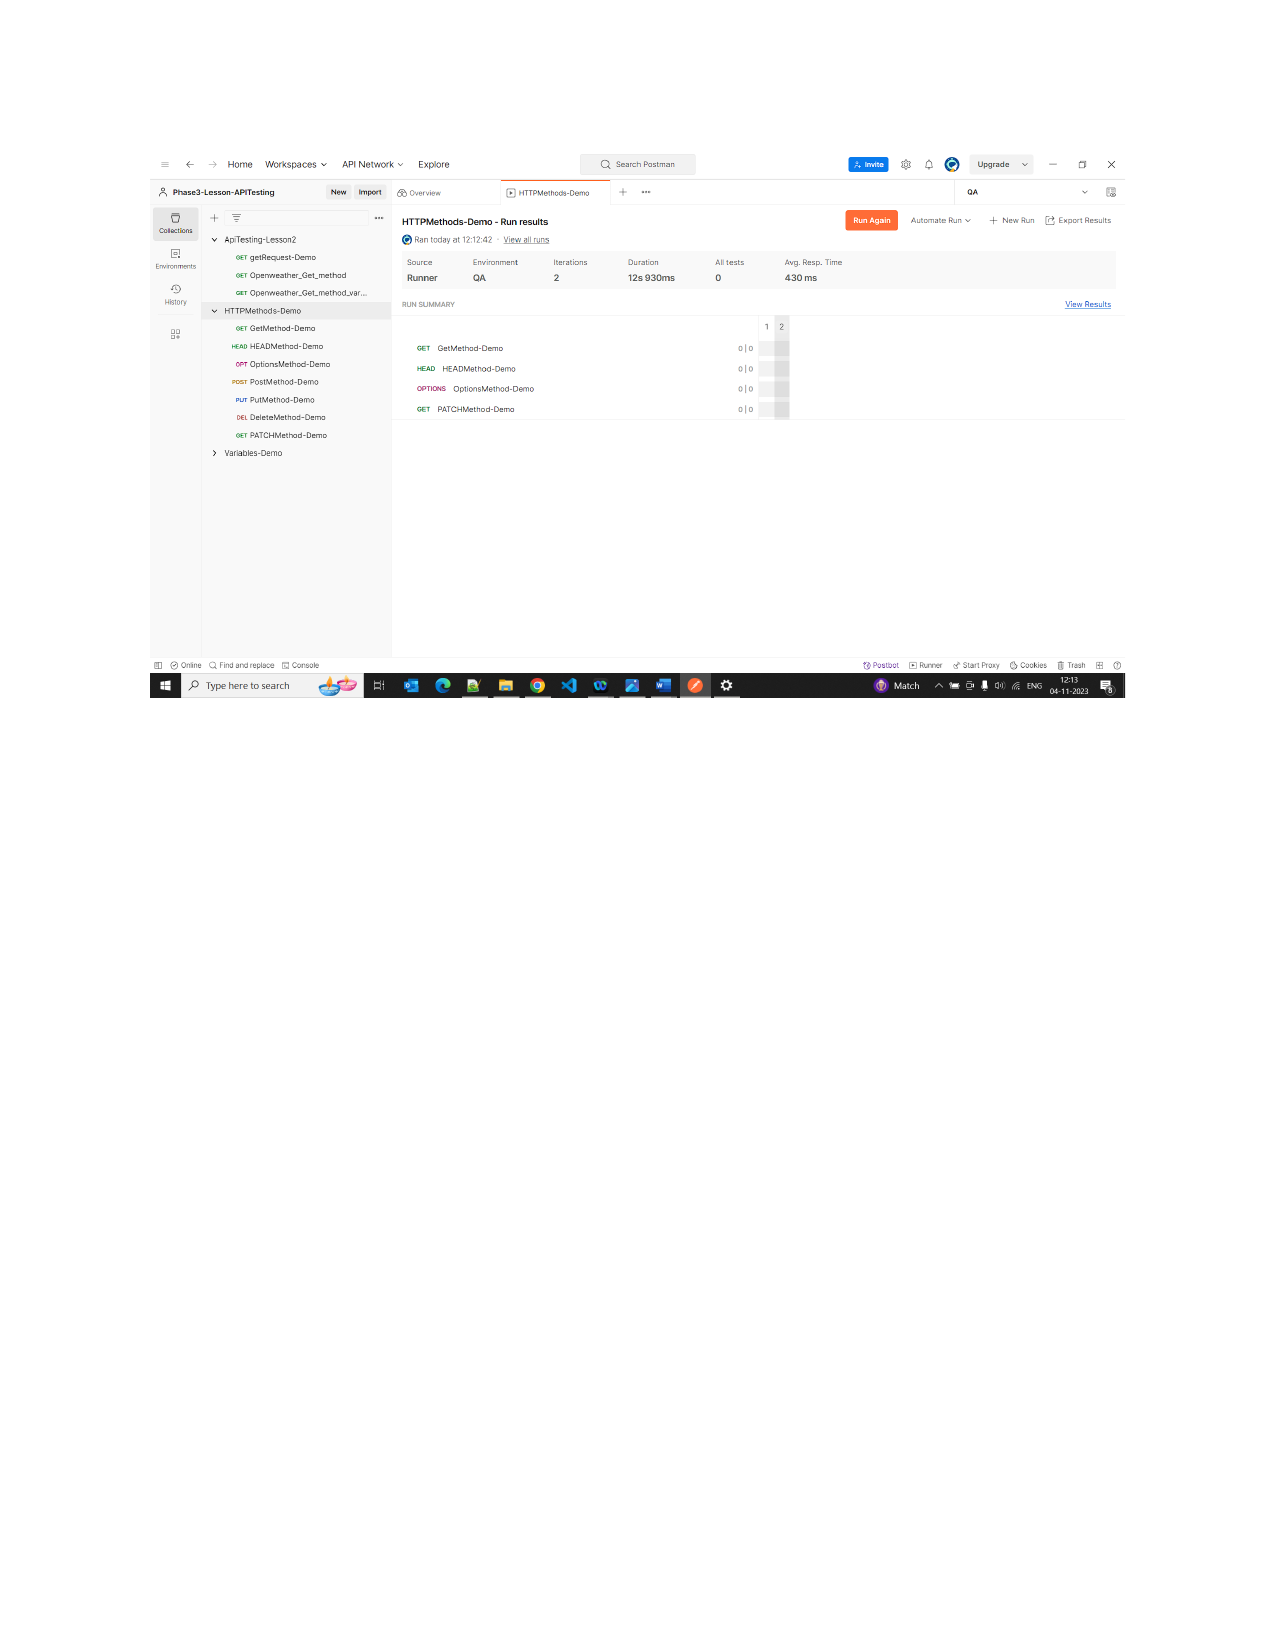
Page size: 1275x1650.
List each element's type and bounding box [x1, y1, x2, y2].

picture [150, 150, 1125, 698]
